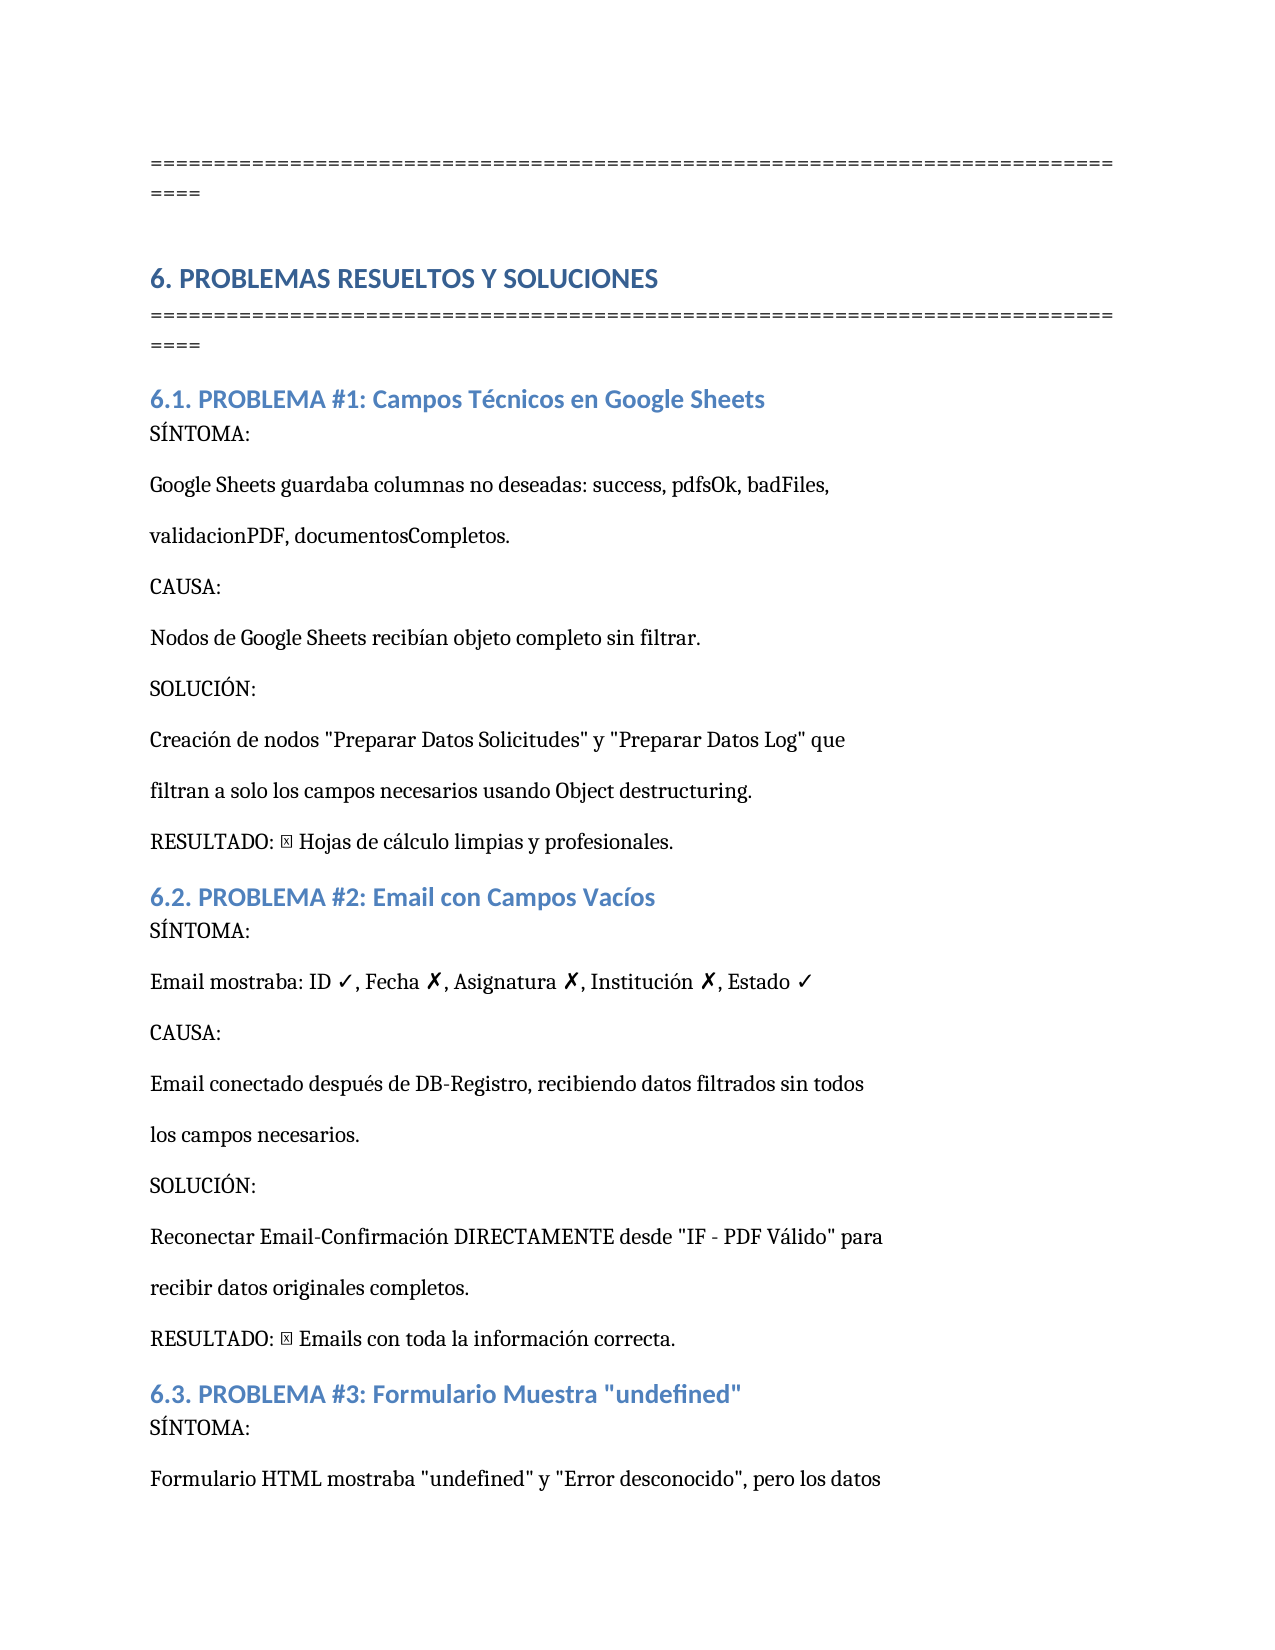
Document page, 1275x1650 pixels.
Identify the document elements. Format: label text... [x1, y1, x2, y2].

text CAUSA: [150, 1020, 1125, 1046]
subtitle 6.3. PROBLEMA #3: Formulario Muestra "undefined" [150, 1377, 1125, 1410]
text ================================================================================ [150, 301, 1125, 358]
text SÍNTOMA: [150, 918, 1125, 944]
text SOLUCIÓN: [150, 1173, 1125, 1199]
text CAUSA: [150, 574, 1125, 600]
text RESULTADO: ✅ Emails con toda la información correcta. [150, 1326, 1125, 1352]
text Creación de nodos "Preparar Datos Solicitudes" y "Preparar Datos Log" que [150, 727, 1125, 753]
text Nodos de Google Sheets recibían objeto completo sin filtrar. [150, 625, 1125, 651]
text Google Sheets guardaba columnas no deseadas: success, pdfsOk, badFiles, [150, 472, 1125, 498]
text Email conectado después de DB-Registro, recibiendo datos filtrados sin todos [150, 1071, 1125, 1097]
text recibir datos originales completos. [150, 1275, 1125, 1301]
text Email mostraba: ID ✓, Fecha ✗, Asignatura ✗, Institución ✗, Estado ✓ [150, 969, 1125, 995]
text ================================================================================ [150, 150, 1125, 207]
text Reconectar Email-Confirmación DIRECTAMENTE desde "IF - PDF Válido" para [150, 1224, 1125, 1250]
text Formulario HTML mostraba "undefined" y "Error desconocido", pero los datos [150, 1466, 1125, 1492]
text filtran a solo los campos necesarios usando Object destructuring. [150, 778, 1125, 804]
text RESULTADO: ✅ Hojas de cálculo limpias y profesionales. [150, 829, 1125, 855]
subtitle 6.1. PROBLEMA #1: Campos Técnicos en Google Sheets [150, 383, 1125, 416]
subtitle 6.2. PROBLEMA #2: Email con Campos Vacíos [150, 880, 1125, 913]
text validacionPDF, documentosCompletos. [150, 523, 1125, 549]
text SÍNTOMA: [150, 1415, 1125, 1441]
text SÍNTOMA: [150, 421, 1125, 447]
text SOLUCIÓN: [150, 676, 1125, 702]
subtitle 6. PROBLEMAS RESUELTOS Y SOLUCIONES [150, 260, 1125, 296]
text los campos necesarios. [150, 1122, 1125, 1148]
